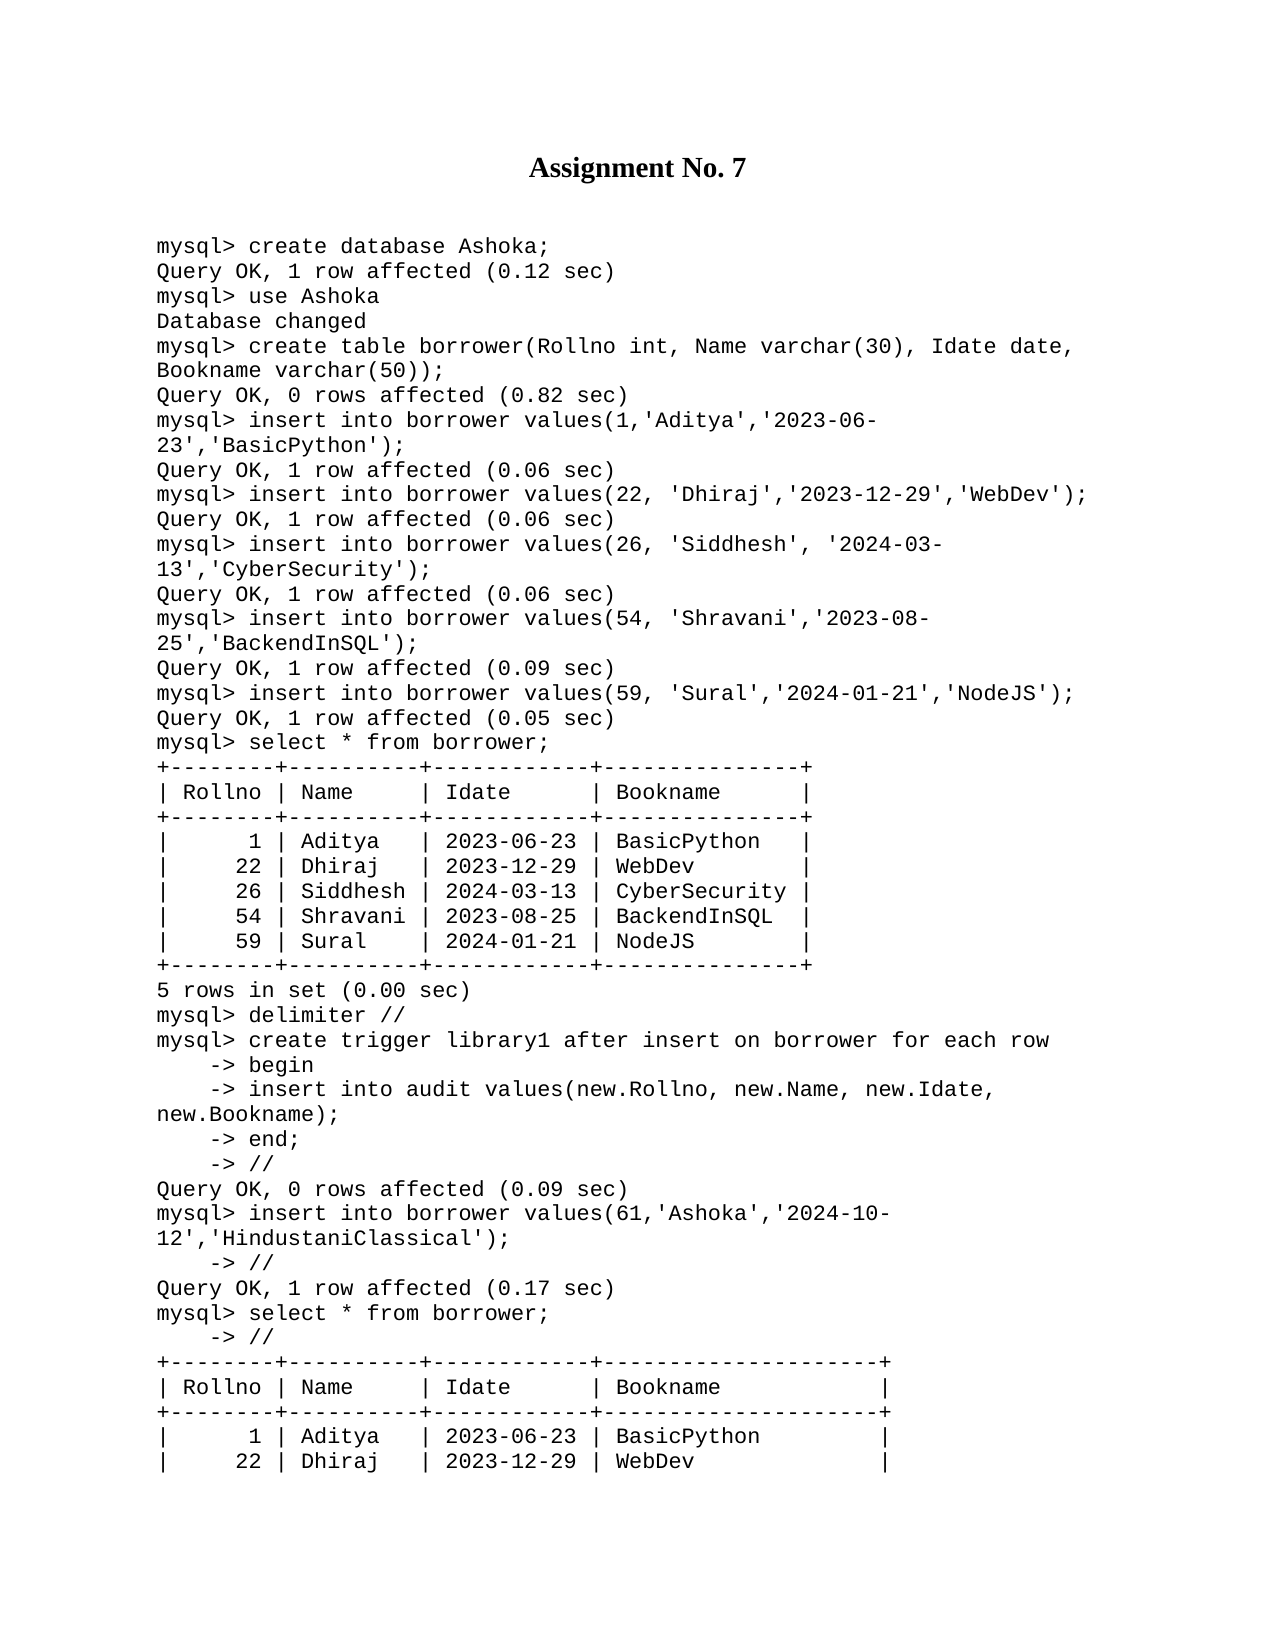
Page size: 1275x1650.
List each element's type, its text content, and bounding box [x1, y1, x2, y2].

text mysql> delimiter // [156, 1004, 1118, 1029]
text Query OK, 0 rows affected (0.82 sec) [156, 384, 1118, 409]
text | Rollno | Name | Idate | Bookname | [156, 1376, 1118, 1401]
text | 59 | Sural | 2024-01-21 | NodeJS | [156, 930, 1118, 955]
text mysql> insert into borrower values(1,'Aditya','2023-06-23','BasicPython'); [156, 409, 1118, 459]
text -> insert into audit values(new.Rollno, new.Name, new.Idate, new.Bookname); [156, 1079, 1118, 1128]
text mysql> use Ashoka [156, 285, 1118, 310]
text Database changed [156, 310, 1118, 335]
text -> // [156, 1327, 1118, 1351]
text Query OK, 1 row affected (0.17 sec) [156, 1277, 1118, 1302]
text -> end; [156, 1128, 1118, 1153]
text mysql> select * from borrower; [156, 1302, 1118, 1327]
text +--------+----------+------------+---------------------+ [156, 1401, 1118, 1426]
text 5 rows in set (0.00 sec) [156, 979, 1118, 1004]
text Query OK, 1 row affected (0.09 sec) [156, 657, 1118, 682]
text | 26 | Siddhesh | 2024-03-13 | CyberSecurity | [156, 880, 1118, 905]
text Query OK, 0 rows affected (0.09 sec) [156, 1178, 1118, 1203]
text | 1 | Aditya | 2023-06-23 | BasicPython | [156, 1426, 1118, 1451]
text Query OK, 1 row affected (0.06 sec) [156, 508, 1118, 533]
text mysql> select * from borrower; [156, 732, 1118, 756]
text -> // [156, 1252, 1118, 1277]
text | 22 | Dhiraj | 2023-12-29 | WebDev | [156, 1451, 1118, 1475]
text mysql> create table borrower(Rollno int, Name varchar(30), Idate date, Bookname varchar(50)); [156, 335, 1118, 384]
text mysql> insert into borrower values(54, 'Shravani','2023-08-25','BackendInSQL'); [156, 608, 1118, 657]
text | 54 | Shravani | 2023-08-25 | BackendInSQL | [156, 905, 1118, 930]
text | 22 | Dhiraj | 2023-12-29 | WebDev | [156, 856, 1118, 880]
text mysql> insert into borrower values(26, 'Siddhesh', '2024-03-13','CyberSecurity'); [156, 533, 1118, 583]
text -> begin [156, 1054, 1118, 1079]
text Query OK, 1 row affected (0.06 sec) [156, 583, 1118, 608]
text mysql> create trigger library1 after insert on borrower for each row [156, 1029, 1118, 1054]
text | 1 | Aditya | 2023-06-23 | BasicPython | [156, 831, 1118, 856]
text -> // [156, 1153, 1118, 1178]
text Query OK, 1 row affected (0.05 sec) [156, 707, 1118, 732]
text +--------+----------+------------+---------------------+ [156, 1351, 1118, 1376]
text mysql> insert into borrower values(61,'Ashoka','2024-10-12','HindustaniClassical'); [156, 1203, 1118, 1252]
text mysql> insert into borrower values(59, 'Sural','2024-01-21','NodeJS'); [156, 682, 1118, 707]
text mysql> insert into borrower values(22, 'Dhiraj','2023-12-29','WebDev'); [156, 484, 1118, 508]
text +--------+----------+------------+---------------+ [156, 955, 1118, 979]
text mysql> create database Ashoka; [156, 236, 1118, 261]
text Query OK, 1 row affected (0.12 sec) [156, 261, 1118, 285]
text Query OK, 1 row affected (0.06 sec) [156, 459, 1118, 484]
text +--------+----------+------------+---------------+ [156, 756, 1118, 781]
text Assignment No. 7 [156, 150, 1118, 183]
text | Rollno | Name | Idate | Bookname | [156, 781, 1118, 806]
text +--------+----------+------------+---------------+ [156, 806, 1118, 831]
